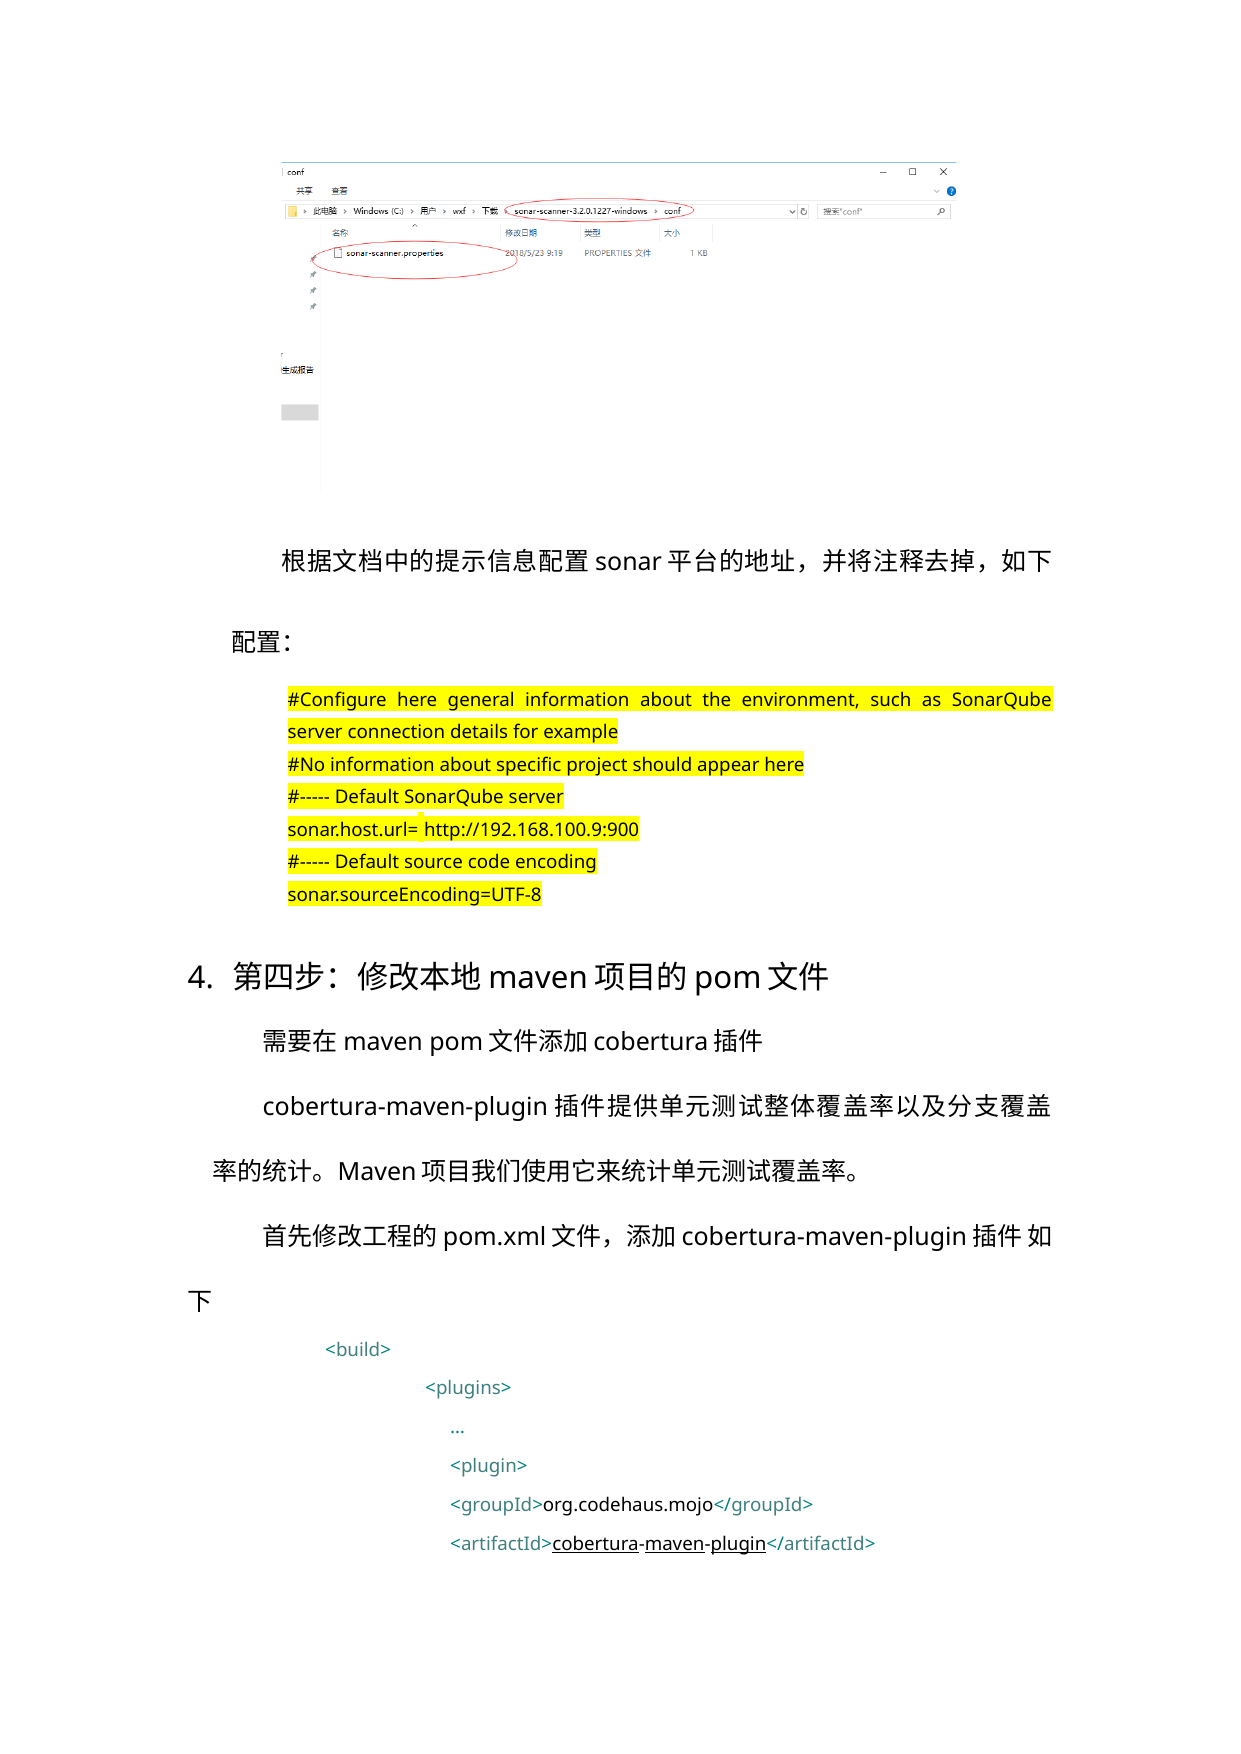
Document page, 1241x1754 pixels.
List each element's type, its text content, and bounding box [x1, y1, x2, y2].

text #----- Default source code encoding [287, 845, 1053, 877]
list 根据文档中的提示信息配置sonar平台的地址，并将注释去掉，如下配置： [231, 527, 1053, 673]
picture [281, 162, 957, 492]
text … [387, 1410, 1053, 1443]
text sonar.host.url= http://192.168.100.9:900 [287, 812, 1053, 845]
text <groupId>org.codehaus.mojo</groupId> [387, 1488, 1053, 1520]
text <artifactId>cobertura-maven-plugin</artifactId> [387, 1527, 1053, 1559]
text #No information about specific project should appear here [287, 747, 1053, 780]
text <plugin> [387, 1449, 1053, 1481]
text #----- Default SonarQube server [287, 780, 1053, 812]
text #Configure here general information about the environment, such as SonarQube server connection details for example [287, 682, 1053, 701]
text #Configure here general information about the environment, such as SonarQube server connection details for example [287, 702, 1053, 747]
text 需要在 maven pom文件添加cobertura插件 [187, 1007, 1053, 1072]
text <plugins> [387, 1371, 1053, 1404]
text cobertura-maven-plugin插件提供单元测试整体覆盖率以及分支覆盖率的统计。Maven项目我们使用它来统计单元测试覆盖率。 [212, 1072, 1053, 1202]
text <build> [287, 1332, 1053, 1365]
text 首先修改工程的pom.xml文件，添加cobertura-maven-plugin插件 如下 [187, 1202, 1053, 1332]
list 第四步：修改本地maven项目的pom文件 [187, 942, 1053, 1007]
text sonar.sourceEncoding=UTF-8 [287, 877, 1053, 910]
